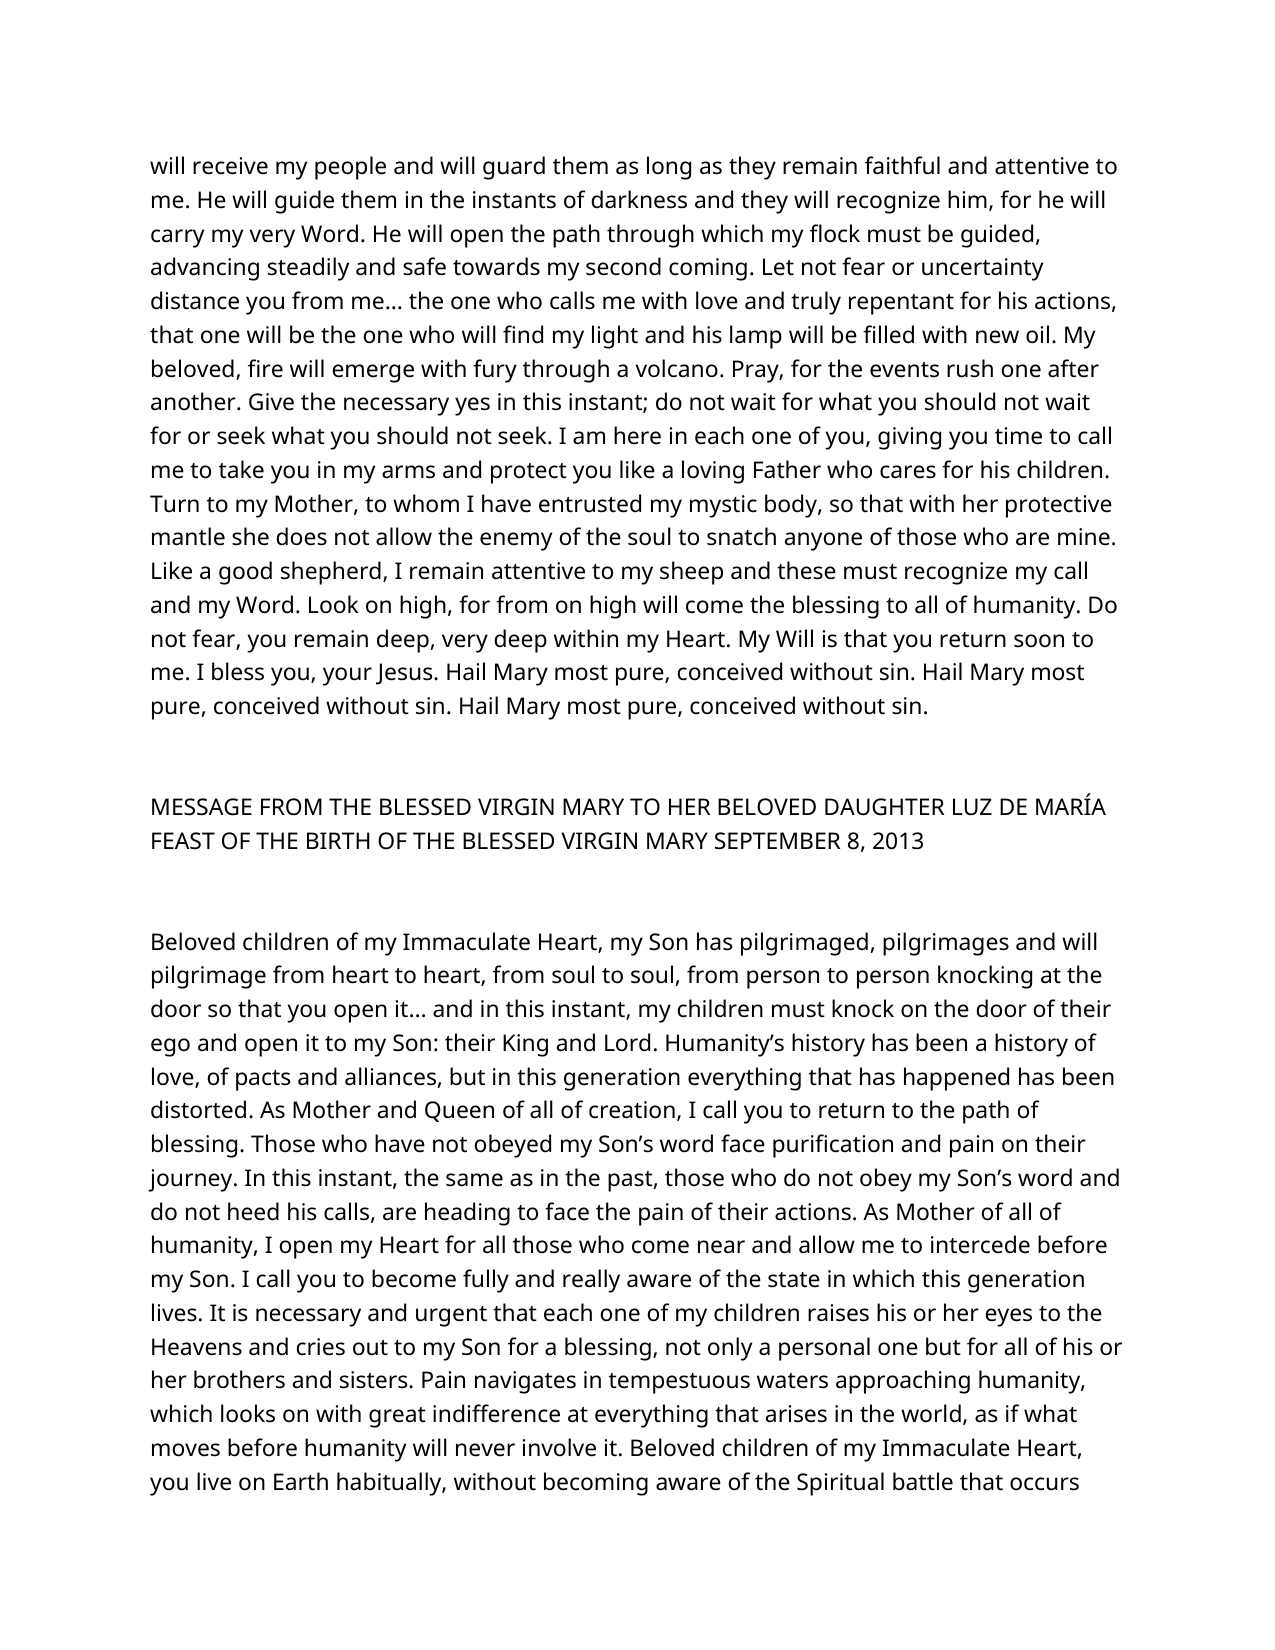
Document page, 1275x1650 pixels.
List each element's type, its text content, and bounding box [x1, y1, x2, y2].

text MESSAGE FROM THE BLESSED VIRGIN MARY TO HER BELOVED DAUGHTER LUZ DE MARÍA FEAST OF THE BIRTH OF THE BLESSED VIRGIN MARY SEPTEMBER 8, 2013 [150, 791, 1125, 856]
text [150, 925, 1125, 1497]
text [150, 150, 1125, 721]
